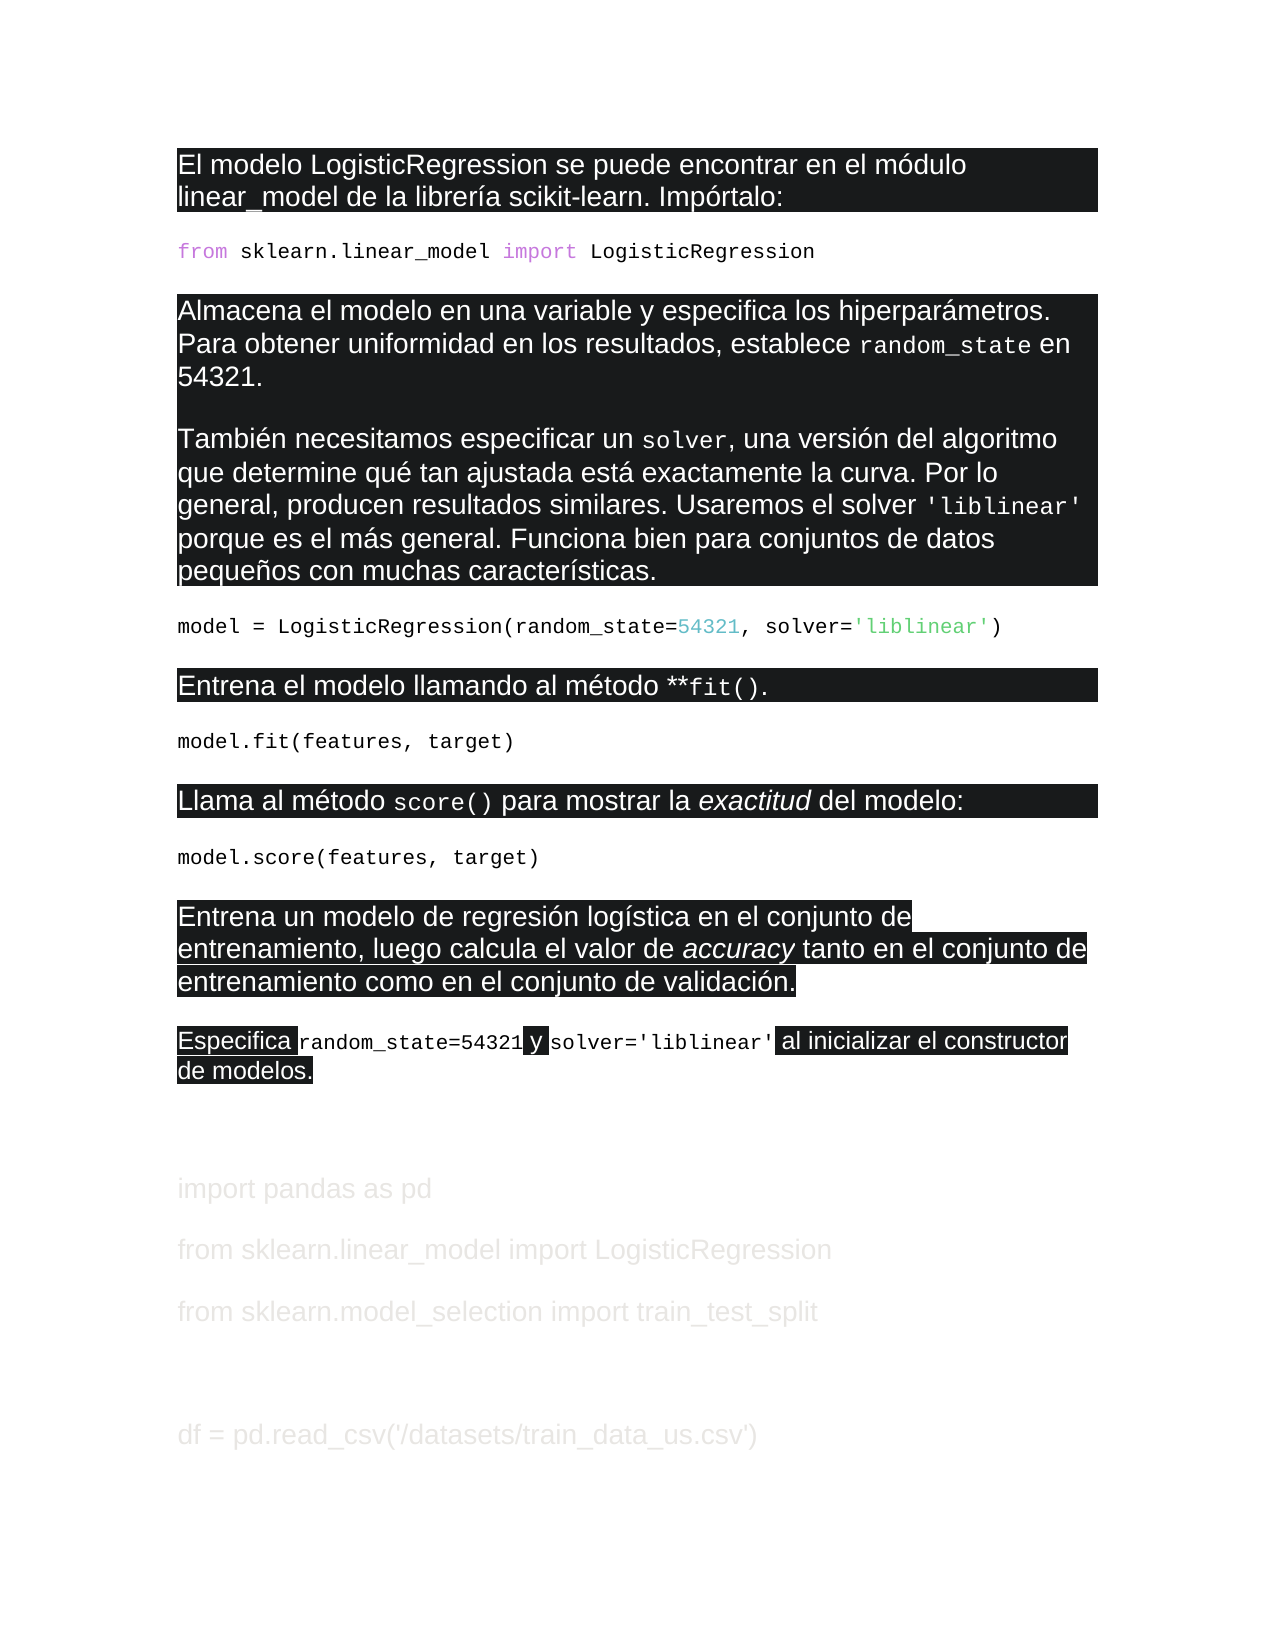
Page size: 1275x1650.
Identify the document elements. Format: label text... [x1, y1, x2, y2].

text Entrena el modelo llamando al método **fit(). [177, 668, 1098, 702]
text model.fit(features, target) [177, 731, 1098, 755]
text Entrena un modelo de regresión logística en el conjunto de entrenamiento, luego calcula el valor de accuracy tanto en el conjunto de entrenamiento como en el conjunto de validación. [177, 900, 1098, 997]
text El modelo LogisticRegression se puede encontrar en el módulo linear_model de la librería scikit-learn. Impórtalo: [177, 148, 1098, 212]
text from sklearn.model_selection import train_test_split [177, 1295, 1098, 1327]
text import pandas as pd [177, 1172, 1098, 1204]
text from sklearn.linear_model import LogisticRegression [177, 1233, 1098, 1266]
text Llama al método score() para mostrar la exactitud del modelo: [177, 784, 1098, 818]
text Almacena el modelo en una variable y especifica los hiperparámetros. Para obtener uniformidad en los resultados, establece random_state en 54321. [177, 294, 1098, 393]
text model.score(features, target) [177, 847, 1098, 871]
text from sklearn.linear_model import LogisticRegression [177, 242, 1098, 265]
text model = LogisticRegression(random_state=54321, solver='liblinear') [177, 616, 1098, 639]
text df = pd.read_csv('/datasets/train_data_us.csv') [177, 1418, 1098, 1450]
text Especifica random_state=54321 y solver='liblinear' al inicializar el constructor de modelos. [177, 1026, 1098, 1084]
text También necesitamos especificar un solver, una versión del algoritmo que determine qué tan ajustada está exactamente la curva. Por lo general, producen resultados similares. Usaremos el solver 'liblinear' porque es el más general. Funciona bien para conjuntos de datos pequeños con muchas características. [177, 422, 1098, 586]
